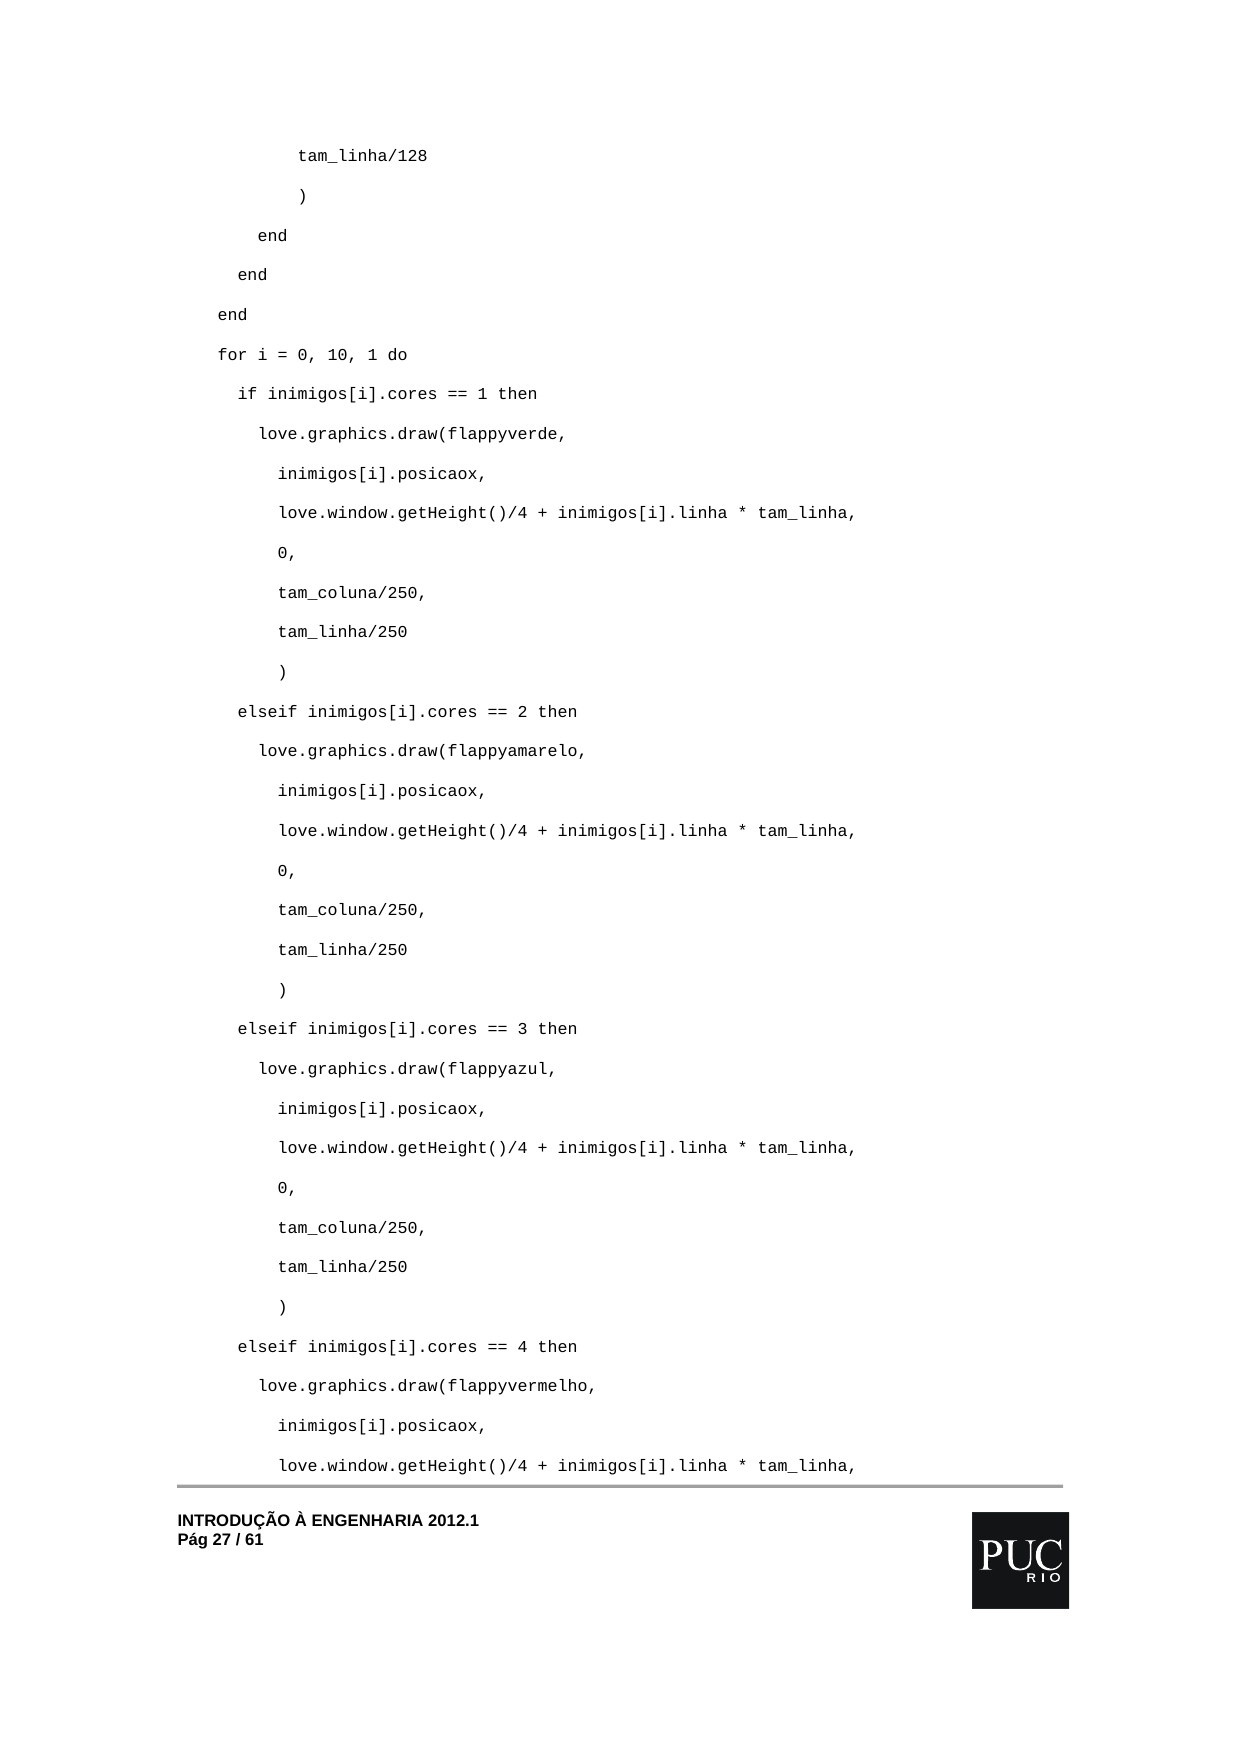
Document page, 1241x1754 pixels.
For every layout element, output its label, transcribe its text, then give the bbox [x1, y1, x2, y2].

text inimigos[i].posicaox, [177, 1418, 1063, 1437]
text end [177, 227, 1063, 246]
text tam_linha/250 [177, 941, 1063, 960]
text if inimigos[i].cores == 1 then [177, 386, 1063, 405]
text elseif inimigos[i].cores == 2 then [177, 703, 1063, 722]
text 0, [177, 544, 1063, 563]
text tam_coluna/250, [177, 1219, 1063, 1238]
text love.graphics.draw(flappyamarelo, [177, 743, 1063, 762]
text tam_coluna/250, [177, 902, 1063, 921]
text for i = 0, 10, 1 do [177, 346, 1063, 365]
text tam_linha/250 [177, 1259, 1063, 1278]
text tam_coluna/250, [177, 584, 1063, 603]
text love.window.getHeight()/4 + inimigos[i].linha * tam_linha, [177, 822, 1063, 841]
text end [177, 267, 1063, 286]
text love.window.getHeight()/4 + inimigos[i].linha * tam_linha, [177, 505, 1063, 524]
text elseif inimigos[i].cores == 4 then [177, 1338, 1063, 1357]
text ) [177, 187, 1063, 206]
text inimigos[i].posicaox, [177, 1100, 1063, 1119]
text elseif inimigos[i].cores == 3 then [177, 1021, 1063, 1040]
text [177, 1457, 1063, 1476]
text ) [177, 981, 1063, 1000]
text inimigos[i].posicaox, [177, 783, 1063, 802]
text love.graphics.draw(flappyverde, [177, 426, 1063, 444]
text ) [177, 664, 1063, 682]
text ) [177, 1299, 1063, 1317]
text tam_linha/250 [177, 624, 1063, 643]
text love.graphics.draw(flappyvermelho, [177, 1378, 1063, 1397]
text end [177, 306, 1063, 325]
text 0, [177, 862, 1063, 881]
text love.window.getHeight()/4 + inimigos[i].linha * tam_linha, [177, 1140, 1063, 1159]
text 0, [177, 1179, 1063, 1198]
text love.graphics.draw(flappyazul, [177, 1061, 1063, 1079]
text inimigos[i].posicaox, [177, 465, 1063, 484]
text tam_linha/128 [177, 148, 1063, 167]
